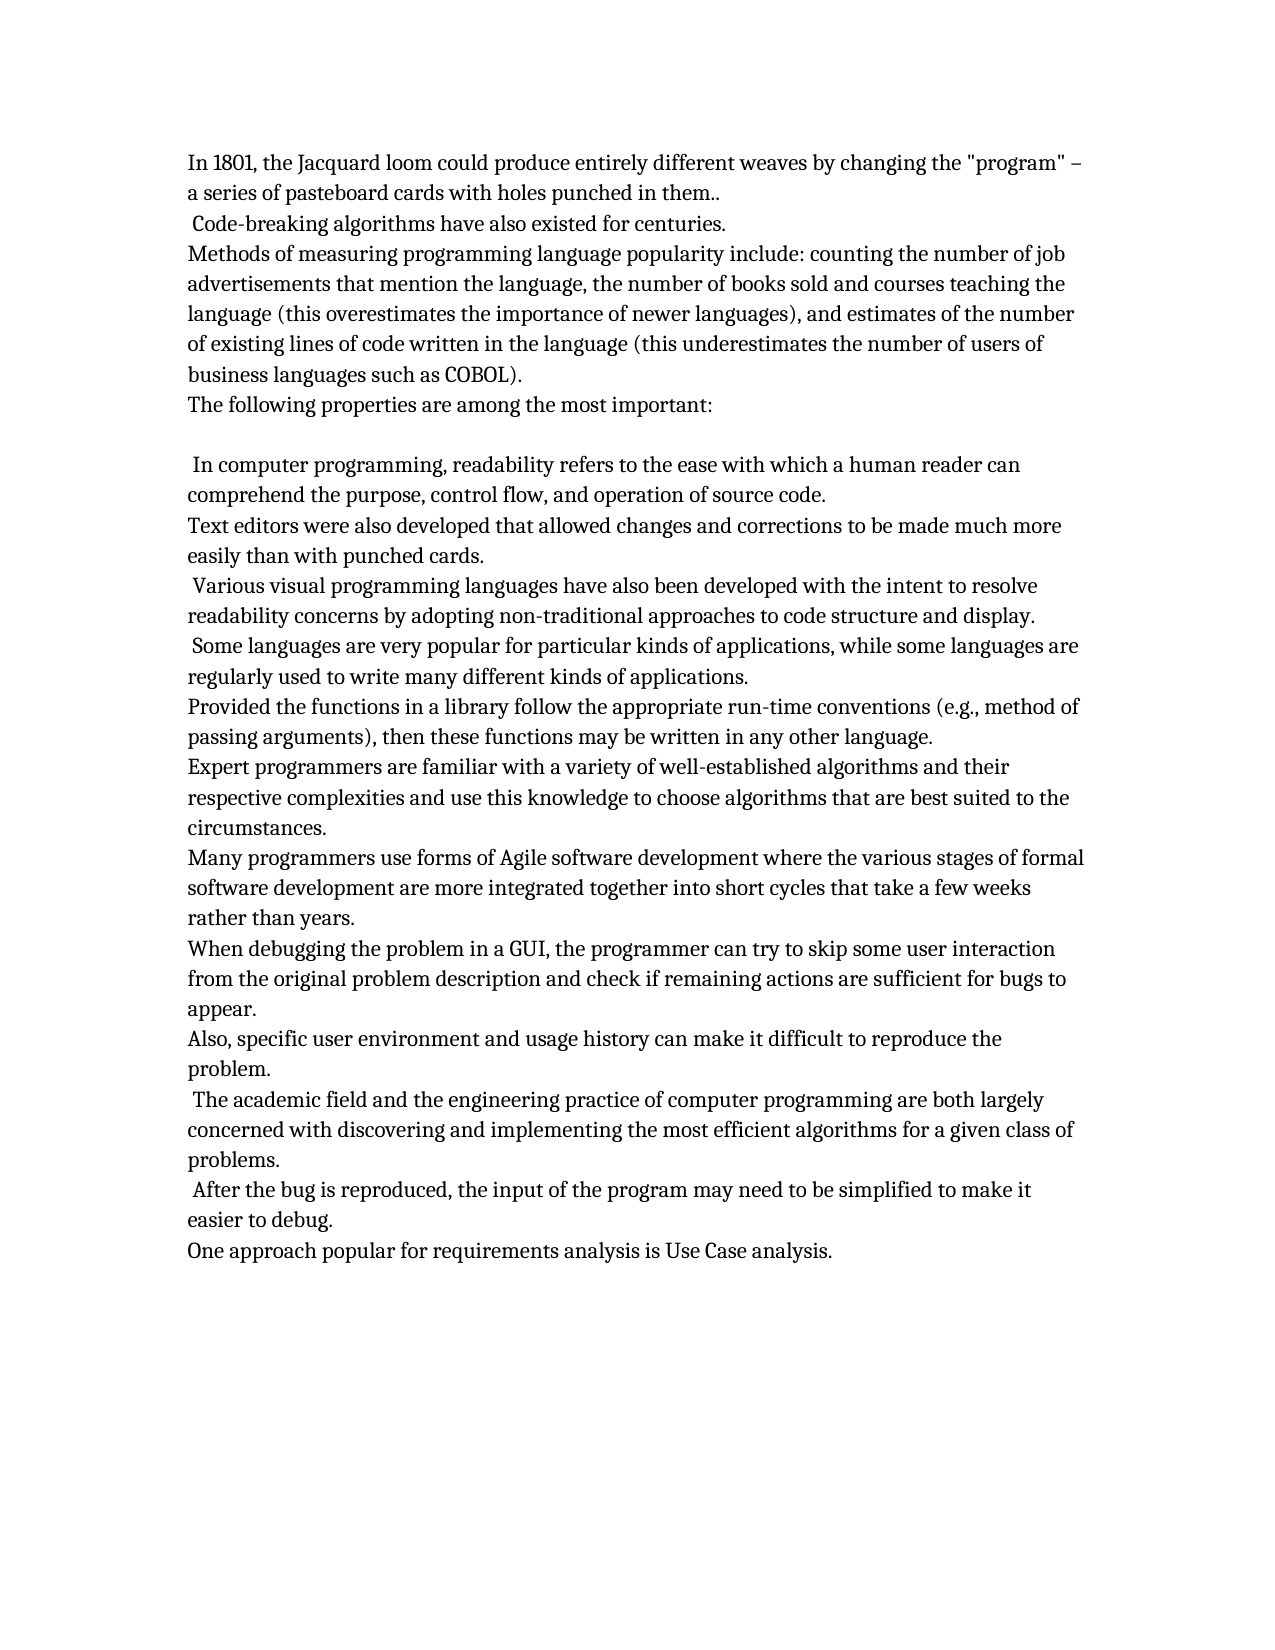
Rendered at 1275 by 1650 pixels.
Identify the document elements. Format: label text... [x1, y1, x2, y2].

text In 1801, the Jacquard loom could produce entirely different weaves by changing the "program" – a series of pasteboard cards with holes punched in them.. Code-breaking algorithms have also existed for centuries. Methods of measuring programming language popularity include: counting the number of job advertisements that mention the language, the number of books sold and courses teaching the language (this overestimates the importance of newer languages), and estimates of the number of existing lines of code written in the language (this underestimates the number of users of business languages such as COBOL). The following properties are among the most important: In computer programming, readability refers to the ease with which a human reader can comprehend the purpose, control flow, and operation of source code. Text editors were also developed that allowed changes and corrections to be made much more easily than with punched cards. Various visual programming languages have also been developed with the intent to resolve readability concerns by adopting non-traditional approaches to code structure and display. Some languages are very popular for particular kinds of applications, while some languages are regularly used to write many different kinds of applications. Provided the functions in a library follow the appropriate run-time conventions (e.g., method of passing arguments), then these functions may be written in any other language. Expert programmers are familiar with a variety of well-established algorithms and their respective complexities and use this knowledge to choose algorithms that are best suited to the circumstances. Many programmers use forms of Agile software development where the various stages of formal software development are more integrated together into short cycles that take a few weeks rather than years. When debugging the problem in a GUI, the programmer can try to skip some user interaction from the original problem description and check if remaining actions are sufficient for bugs to appear. Also, specific user environment and usage history can make it difficult to reproduce the problem. The academic field and the engineering practice of computer programming are both largely concerned with discovering and implementing the most efficient algorithms for a given class of problems. After the bug is reproduced, the input of the program may need to be simplified to make it easier to debug. One approach popular for requirements analysis is Use Case analysis. [187, 150, 1087, 1264]
